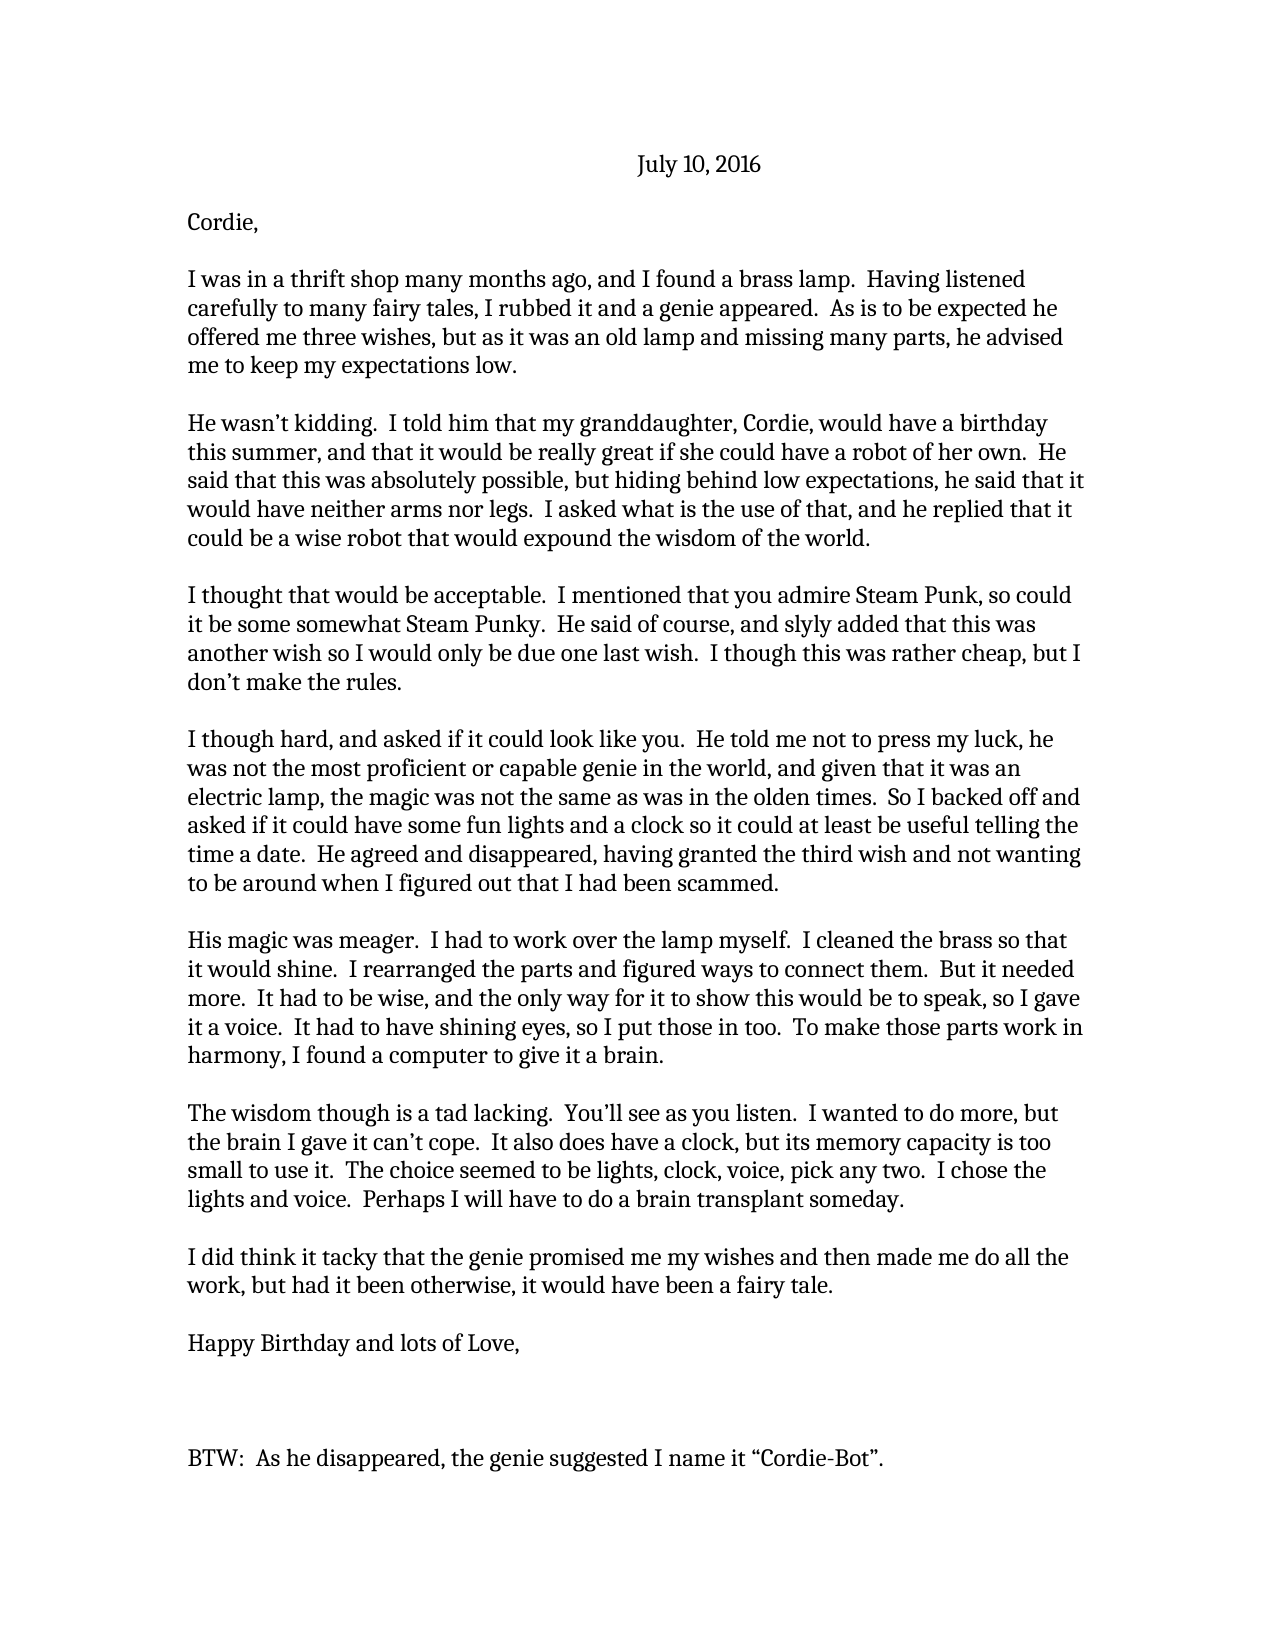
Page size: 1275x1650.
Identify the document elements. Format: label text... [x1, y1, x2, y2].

text BTW: As he disappeared, the genie suggested I name it “Cordie-Bot”. [187, 1444, 1087, 1472]
text I did think it tacky that the genie promised me my wishes and then made me do all the work, but had it been otherwise, it would have been a fairy tale. [187, 1242, 1087, 1300]
text I thought that would be acceptable. I mentioned that you admire Steam Punk, so could it be some somewhat Steam Punky. He said of course, and slyly added that this was another wish so I would only be due one last wish. I though this was rather cheap, but I don’t make the rules. [187, 581, 1087, 696]
text He wasn’t kidding. I told him that my granddaughter, Cordie, would have a birthday this summer, and that it would be really great if she could have a robot of her own. He said that this was absolutely possible, but hiding behind low expectations, he said that it would have neither arms nor legs. I asked what is the use of that, and he replied that it could be a wise robot that would expound the wisdom of the world. [187, 409, 1087, 552]
text I though hard, and asked if it could look like you. He told me not to press my luck, he was not the most proficient or capable genie in the world, and given that it was an electric lamp, the magic was not the same as was in the olden times. So I backed off and asked if it could have some fun lights and a clock so it could at least be useful telling the time a date. He agreed and disappeared, having granted the third wish and not wanting to be around when I figured out that I had been scammed. [187, 725, 1087, 897]
text I was in a thrift shop many months ago, and I found a brass lamp. Having listened carefully to many fairy tales, I rubbed it and a genie appeared. As is to be expected he offered me three wishes, but as it was an old lamp and missing many parts, he advised me to keep my expectations low. [187, 265, 1087, 380]
text Happy Birthday and lots of Love, [187, 1329, 1087, 1357]
text Cordie, [187, 207, 1087, 236]
text His magic was meager. I had to work over the lamp myself. I cleaned the brass so that it would shine. I rearranged the parts and figured ways to connect them. But it needed more. It had to be wise, and the only way for it to show this would be to speak, so I gave it a voice. It had to have shining eyes, so I put those in too. To make those parts work in harmony, I found a computer to give it a brain. [187, 926, 1087, 1070]
text The wisdom though is a tad lacking. You’ll see as you listen. I wanted to do more, but the brain I gave it can’t cope. It also does have a clock, but its memory capacity is too small to use it. The choice seemed to be lights, clock, voice, pick any two. I chose the lights and voice. Perhaps I will have to do a brain transplant someday. [187, 1099, 1087, 1214]
text July 10, 2016 [187, 150, 1087, 179]
